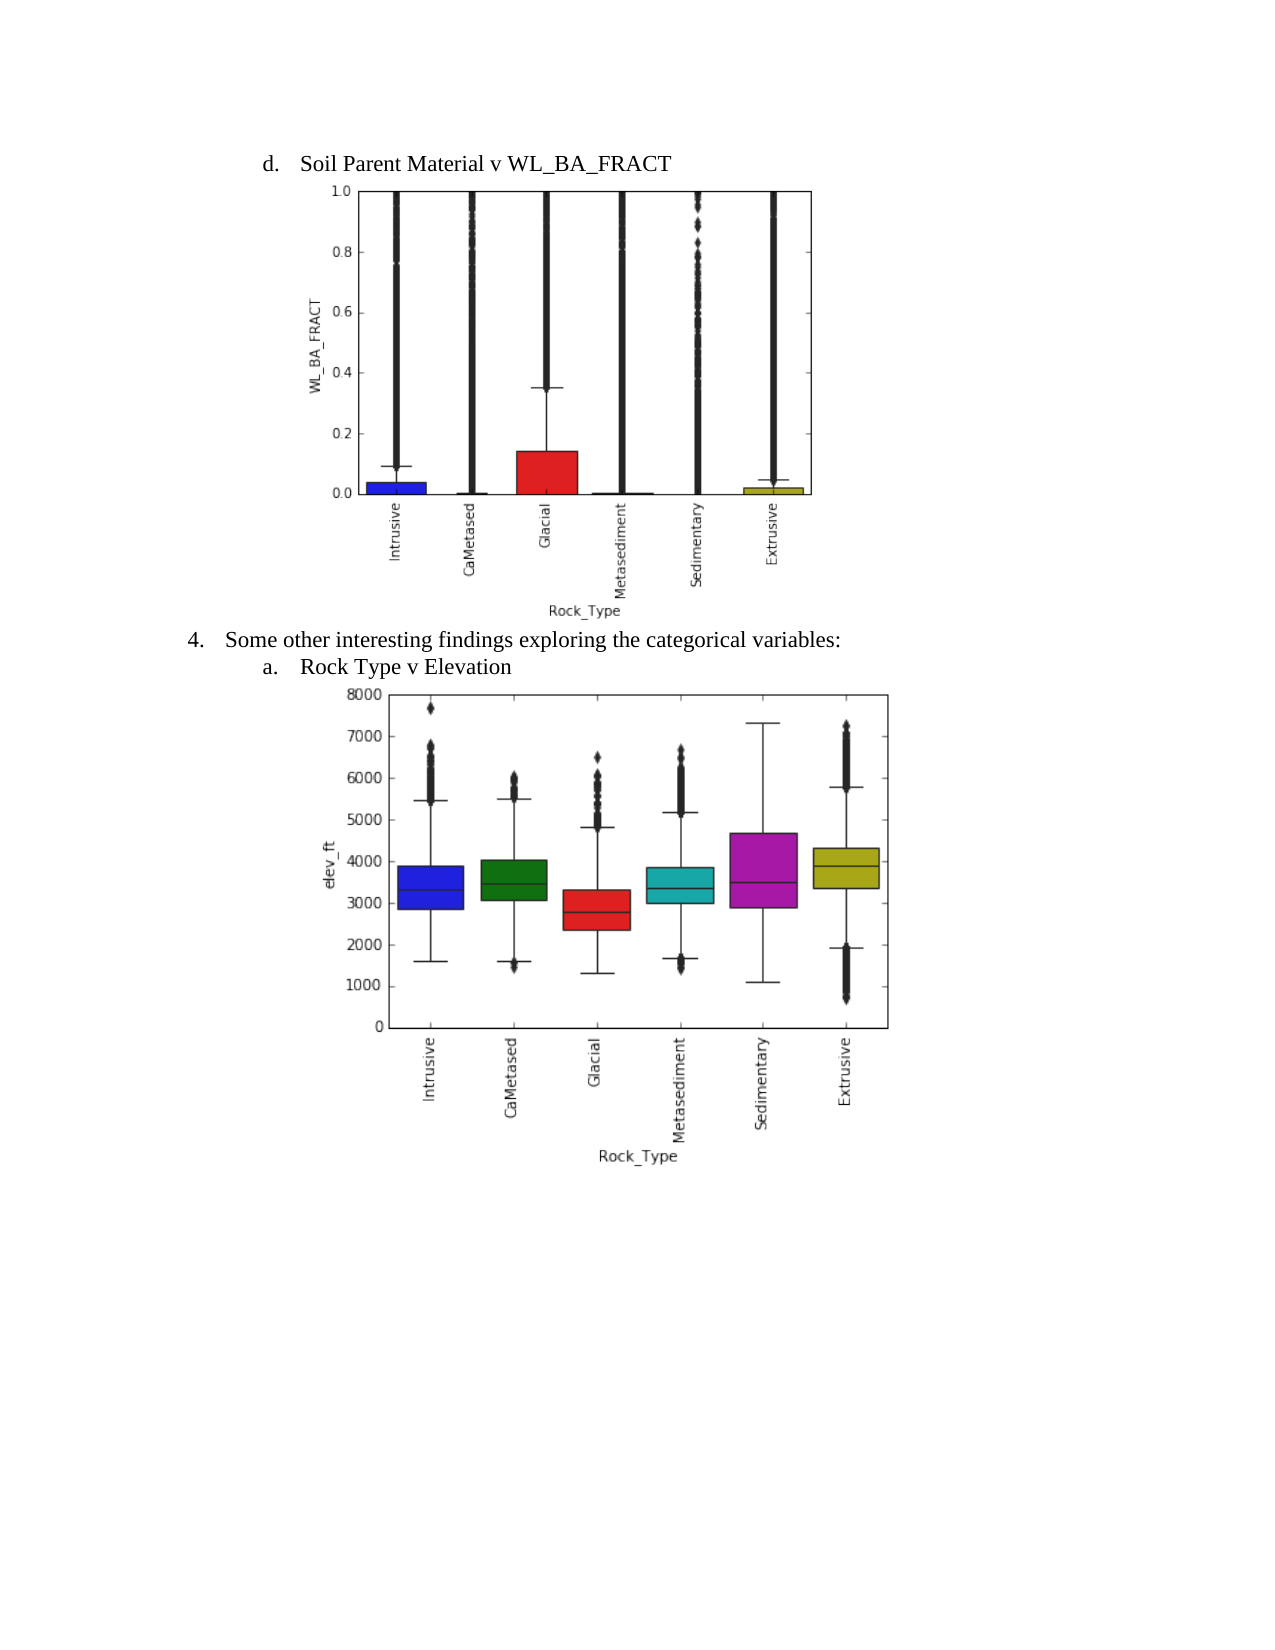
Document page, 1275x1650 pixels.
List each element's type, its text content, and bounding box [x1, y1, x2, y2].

picture [311, 679, 898, 1174]
list Rock Type v Elevation [262, 653, 1125, 679]
list Some other interesting findings exploring the categorical variables: [187, 626, 1125, 653]
picture [300, 176, 819, 627]
